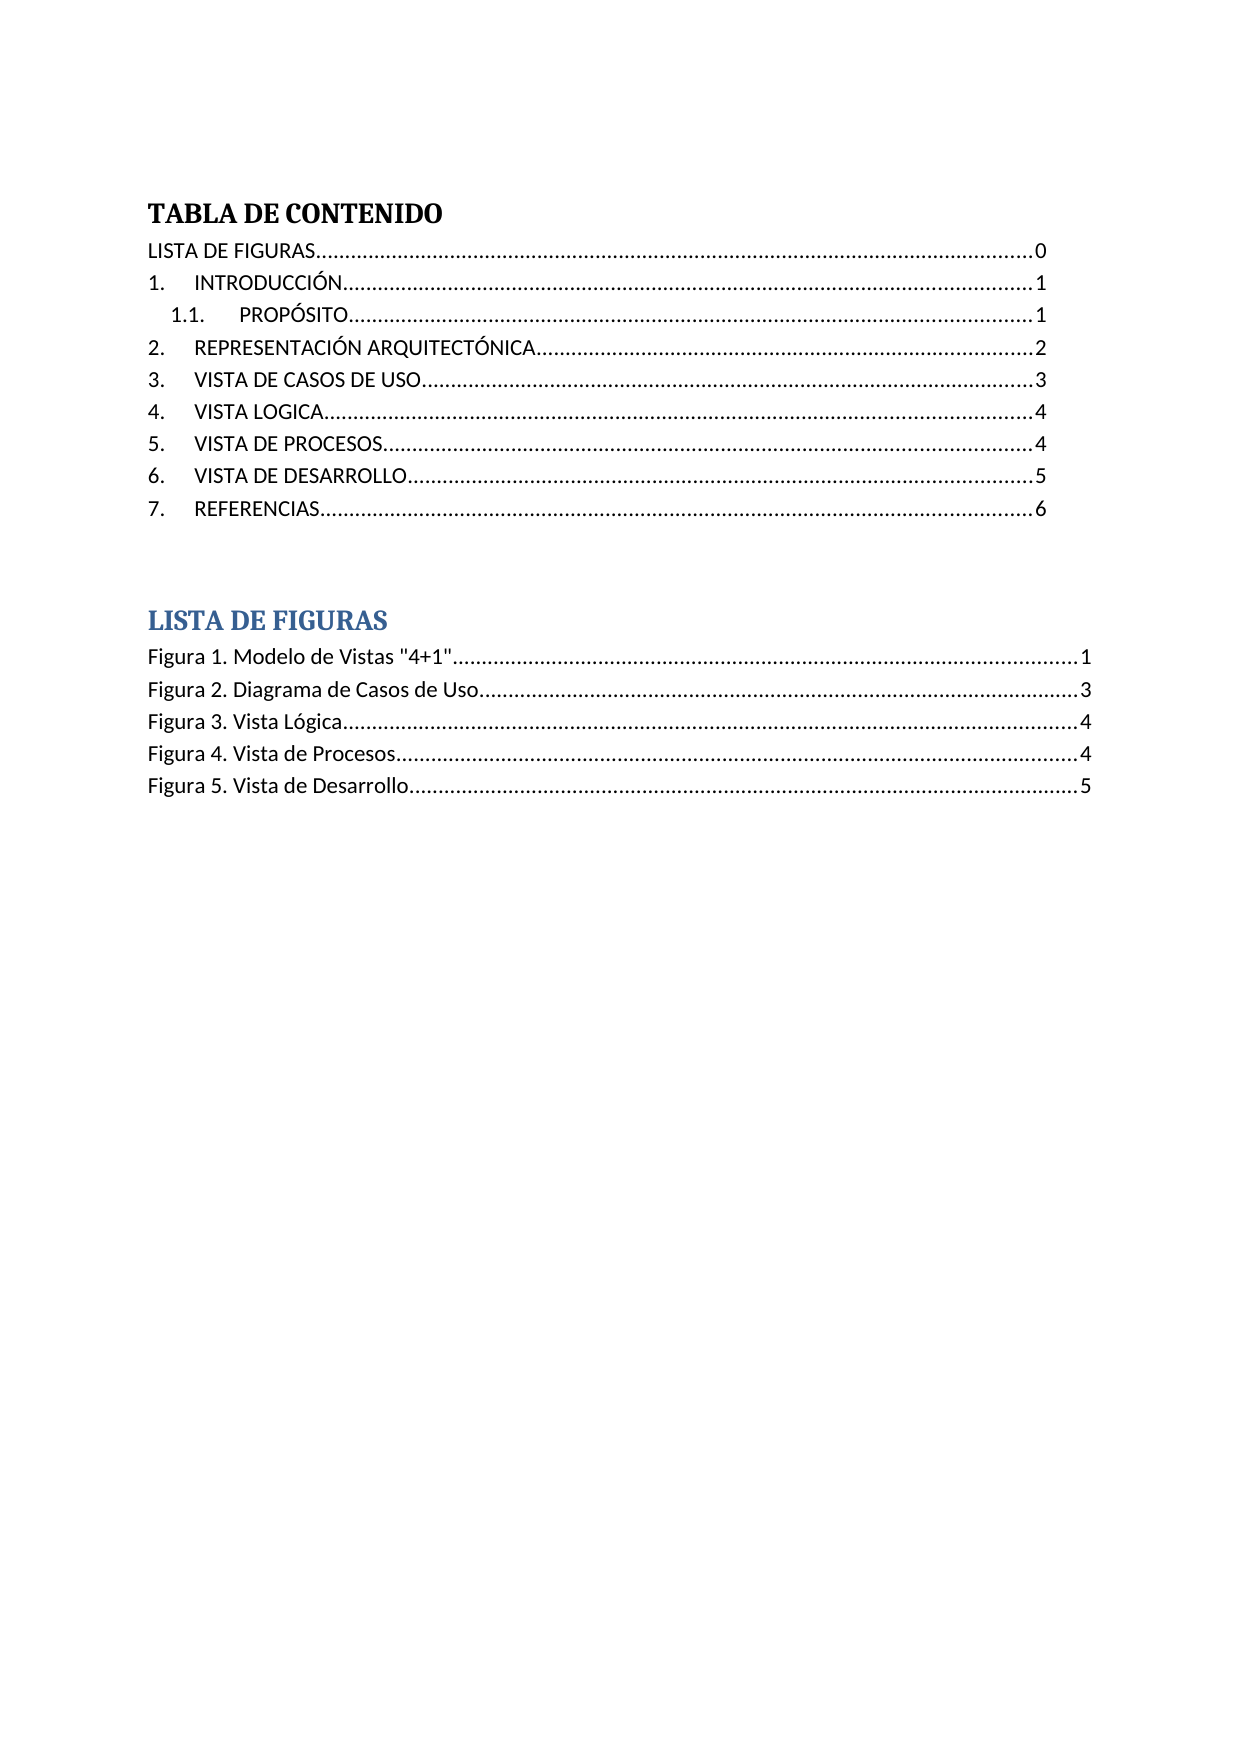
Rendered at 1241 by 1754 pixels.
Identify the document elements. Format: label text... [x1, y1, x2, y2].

subtitle LISTA DE FIGURAS [148, 604, 1092, 637]
text Figura 1. Modelo de Vistas "4+1" 1 [148, 642, 1092, 671]
text Figura 5. Vista de Desarrollo 5 [148, 771, 1092, 799]
text Figura 3. Vista Lógica 4 [148, 707, 1092, 735]
text Figura 2. Diagrama de Casos de Uso 3 [148, 675, 1092, 703]
text Figura 4. Vista de Procesos 4 [148, 739, 1092, 767]
